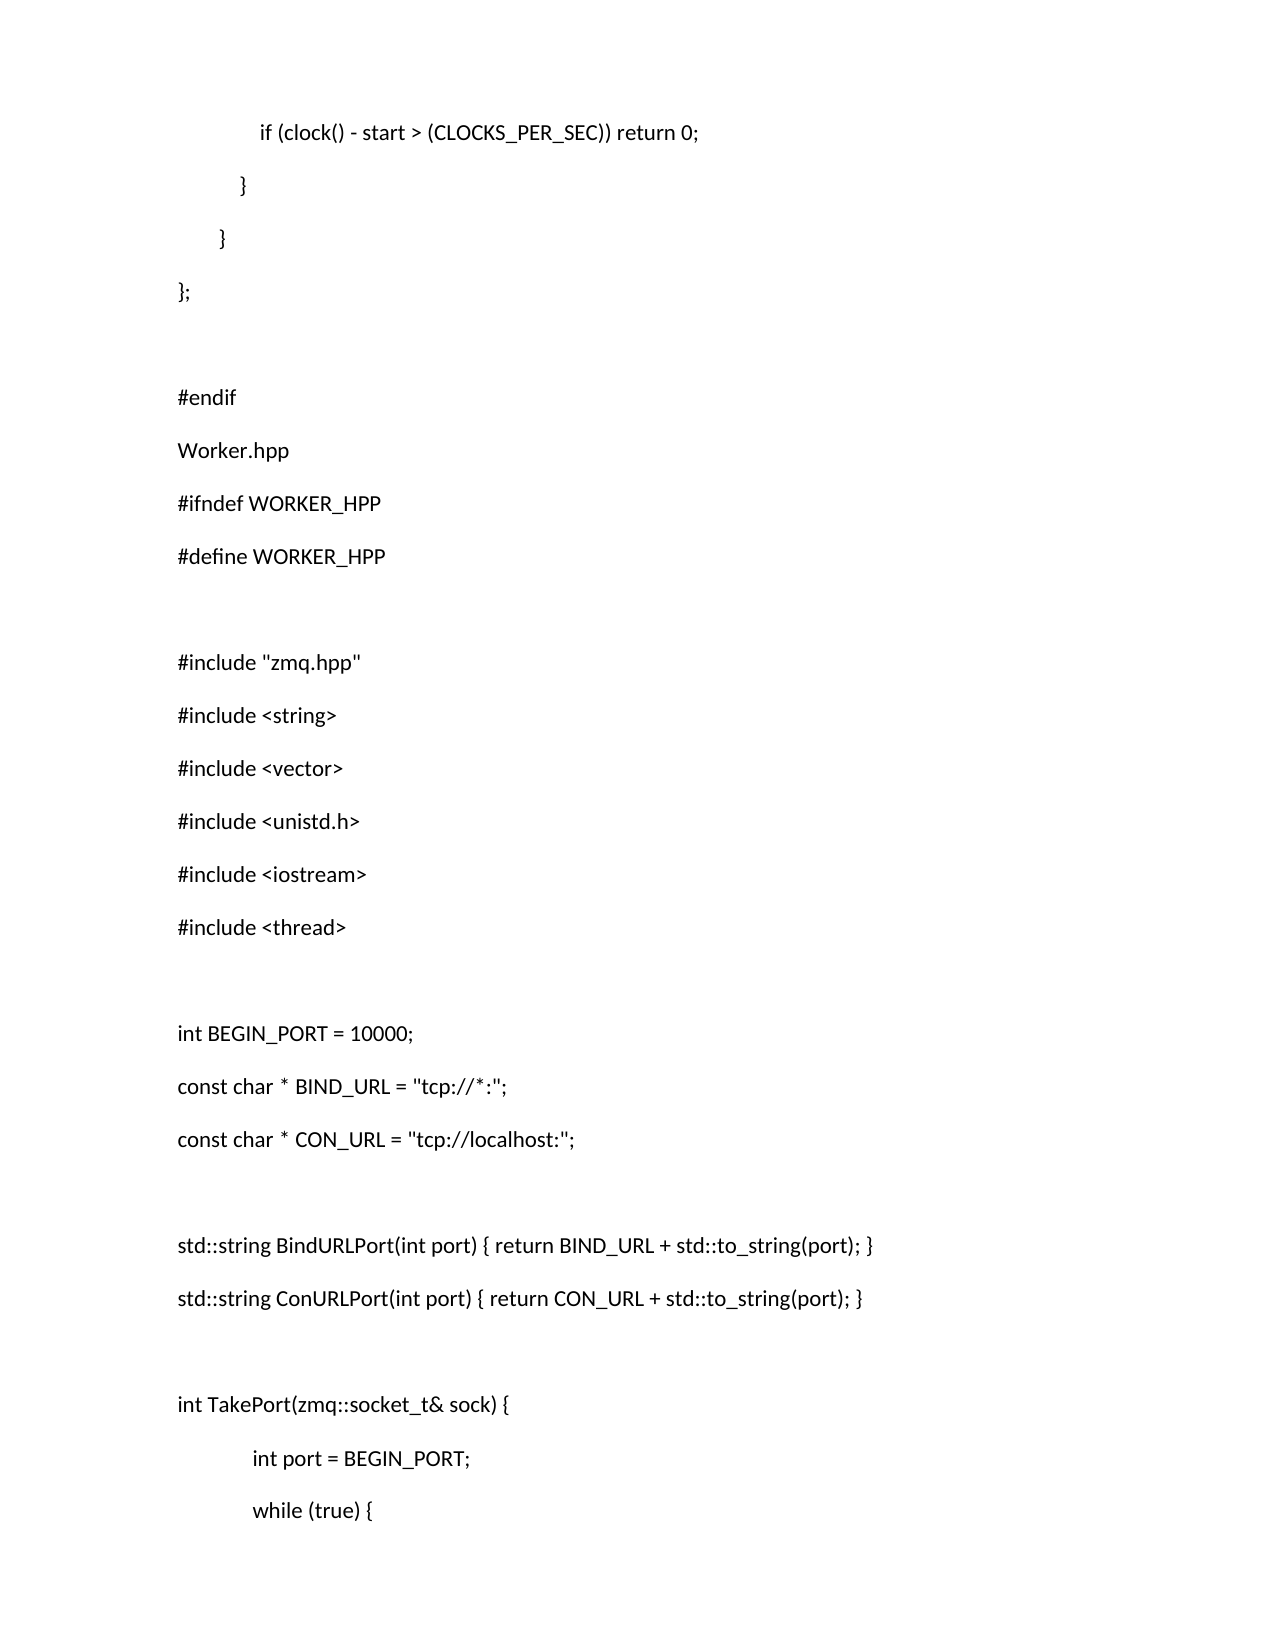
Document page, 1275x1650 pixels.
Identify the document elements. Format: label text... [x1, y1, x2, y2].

text }; [177, 277, 1186, 305]
text } [177, 224, 1186, 252]
text #define WORKER_HPP [177, 542, 1186, 570]
text #ifndef WORKER_HPP [177, 489, 1186, 517]
text while (true) { [177, 1497, 1186, 1525]
text int TakePort(zmq::socket_t& sock) { [177, 1391, 1186, 1419]
text #include <iostream> [177, 860, 1186, 888]
text int BEGIN_PORT = 10000; [177, 1019, 1186, 1047]
text #include "zmq.hpp" [177, 648, 1186, 676]
text Worker.hpp [177, 436, 1186, 464]
text } [177, 171, 1186, 199]
text #include <thread> [177, 913, 1186, 941]
text std::string BindURLPort(int port) { return BIND_URL + std::to_string(port); } [177, 1232, 1186, 1259]
text #include <unistd.h> [177, 807, 1186, 835]
text const char * CON_URL = "tcp://localhost:"; [177, 1126, 1186, 1153]
text std::string ConURLPort(int port) { return CON_URL + std::to_string(port); } [177, 1284, 1186, 1313]
text #include <vector> [177, 754, 1186, 782]
text const char * BIND_URL = "tcp://*:"; [177, 1072, 1186, 1101]
text if (clock() - start > (CLOCKS_PER_SEC)) return 0; [177, 118, 1186, 146]
text int port = BEGIN_PORT; [177, 1444, 1186, 1472]
text #endif [177, 383, 1186, 411]
text #include <string> [177, 701, 1186, 729]
